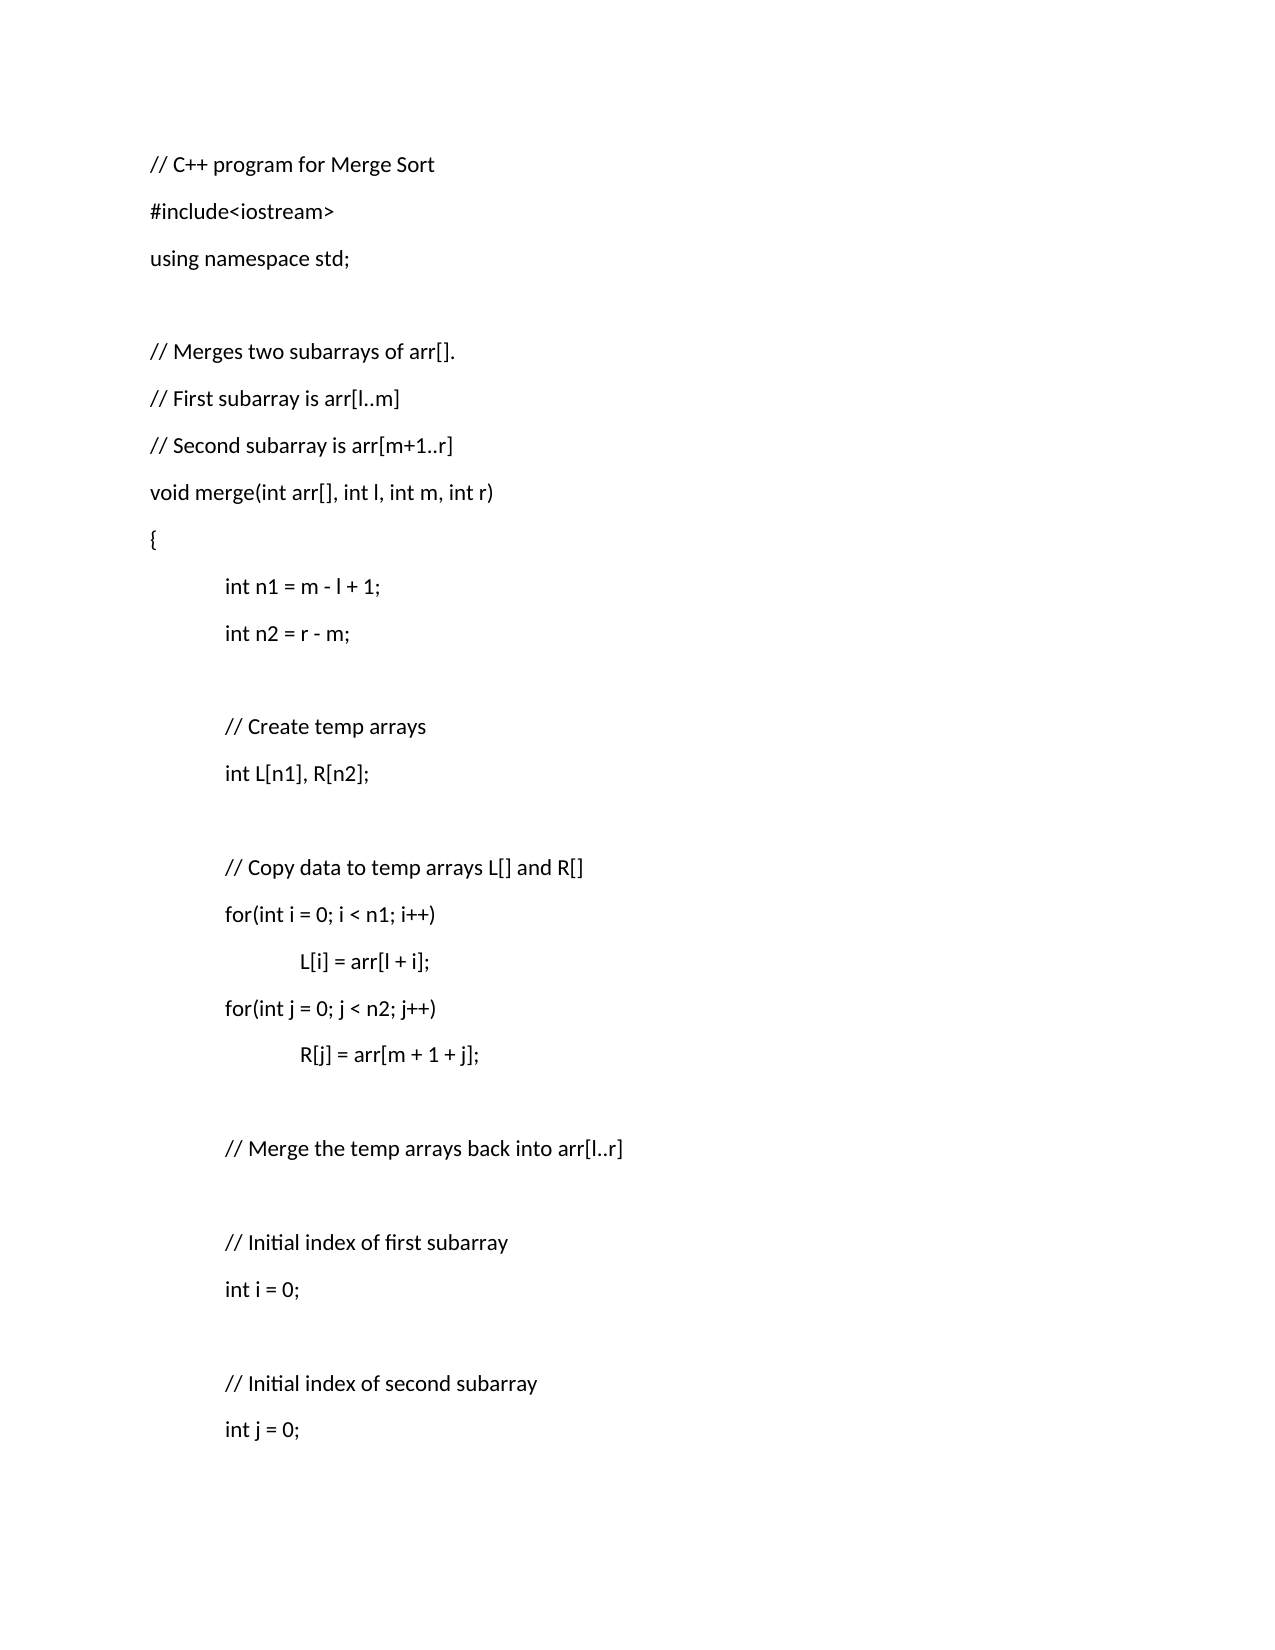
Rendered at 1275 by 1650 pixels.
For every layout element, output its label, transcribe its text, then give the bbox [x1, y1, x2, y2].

text // C++ program for Merge Sort [150, 150, 1125, 178]
text for(int i = 0; i < n1; i++) [150, 900, 1125, 928]
text // Merge the temp arrays back into arr[l..r] [150, 1134, 1125, 1162]
text // Create temp arrays [150, 712, 1125, 741]
text // First subarray is arr[l..m] [150, 384, 1125, 412]
text #include<iostream> [150, 197, 1125, 225]
text int i = 0; [150, 1275, 1125, 1303]
text // Second subarray is arr[m+1..r] [150, 431, 1125, 459]
text int n2 = r - m; [150, 619, 1125, 647]
text L[i] = arr[l + i]; [150, 947, 1125, 975]
text int n1 = m - l + 1; [150, 572, 1125, 600]
text int j = 0; [150, 1416, 1125, 1444]
text R[j] = arr[m + 1 + j]; [150, 1041, 1125, 1069]
text void merge(int arr[], int l, int m, int r) [150, 478, 1125, 506]
text // Initial index of second subarray [150, 1369, 1125, 1397]
text // Initial index of first subarray [150, 1228, 1125, 1256]
text int L[n1], R[n2]; [150, 759, 1125, 787]
text { [150, 525, 1125, 553]
text for(int j = 0; j < n2; j++) [150, 994, 1125, 1022]
text // Merges two subarrays of arr[]. [150, 337, 1125, 366]
text using namespace std; [150, 244, 1125, 272]
text // Copy data to temp arrays L[] and R[] [150, 853, 1125, 881]
